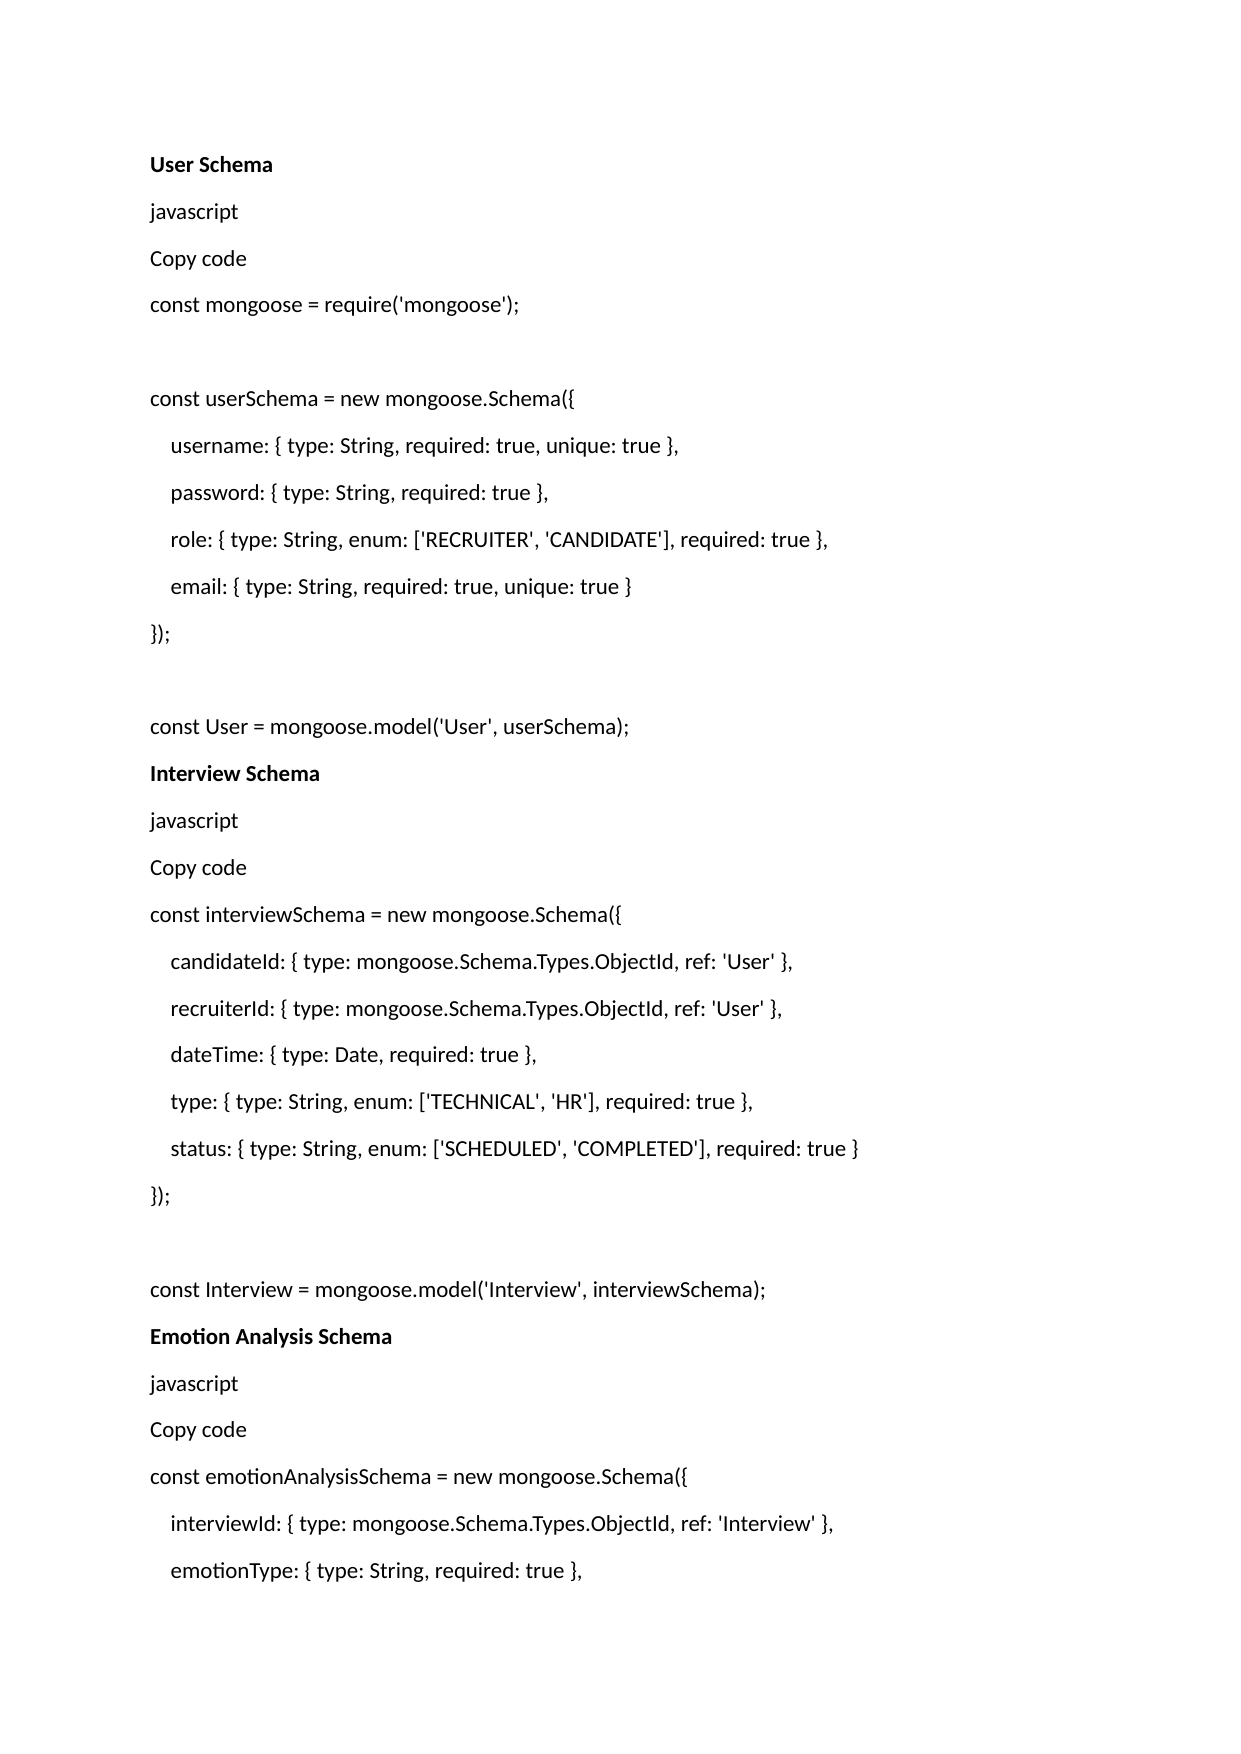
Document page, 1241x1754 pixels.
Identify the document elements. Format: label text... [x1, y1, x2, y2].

text email: { type: String, required: true, unique: true } [150, 572, 1090, 600]
text emotionType: { type: String, required: true }, [150, 1556, 1090, 1584]
text javascript [150, 1369, 1090, 1397]
text Copy code [150, 1416, 1090, 1444]
text status: { type: String, enum: ['SCHEDULED', 'COMPLETED'], required: true } [150, 1134, 1090, 1162]
text role: { type: String, enum: ['RECRUITER', 'CANDIDATE'], required: true }, [150, 525, 1090, 553]
text const mongoose = require('mongoose'); [150, 291, 1090, 319]
text Copy code [150, 244, 1090, 272]
text const emotionAnalysisSchema = new mongoose.Schema({ [150, 1462, 1090, 1491]
text interviewId: { type: mongoose.Schema.Types.ObjectId, ref: 'Interview' }, [150, 1509, 1090, 1537]
text User Schema [150, 150, 1090, 178]
text username: { type: String, required: true, unique: true }, [150, 431, 1090, 459]
text password: { type: String, required: true }, [150, 478, 1090, 506]
text candidateId: { type: mongoose.Schema.Types.ObjectId, ref: 'User' }, [150, 947, 1090, 975]
text }); [150, 619, 1090, 647]
text const User = mongoose.model('User', userSchema); [150, 712, 1090, 741]
text type: { type: String, enum: ['TECHNICAL', 'HR'], required: true }, [150, 1087, 1090, 1116]
text Copy code [150, 853, 1090, 881]
text }); [150, 1181, 1090, 1209]
text dateTime: { type: Date, required: true }, [150, 1041, 1090, 1069]
text const userSchema = new mongoose.Schema({ [150, 384, 1090, 412]
text Interview Schema [150, 759, 1090, 787]
text recruiterId: { type: mongoose.Schema.Types.ObjectId, ref: 'User' }, [150, 994, 1090, 1022]
text javascript [150, 806, 1090, 834]
text Emotion Analysis Schema [150, 1322, 1090, 1350]
text const Interview = mongoose.model('Interview', interviewSchema); [150, 1275, 1090, 1303]
text javascript [150, 197, 1090, 225]
text const interviewSchema = new mongoose.Schema({ [150, 900, 1090, 928]
